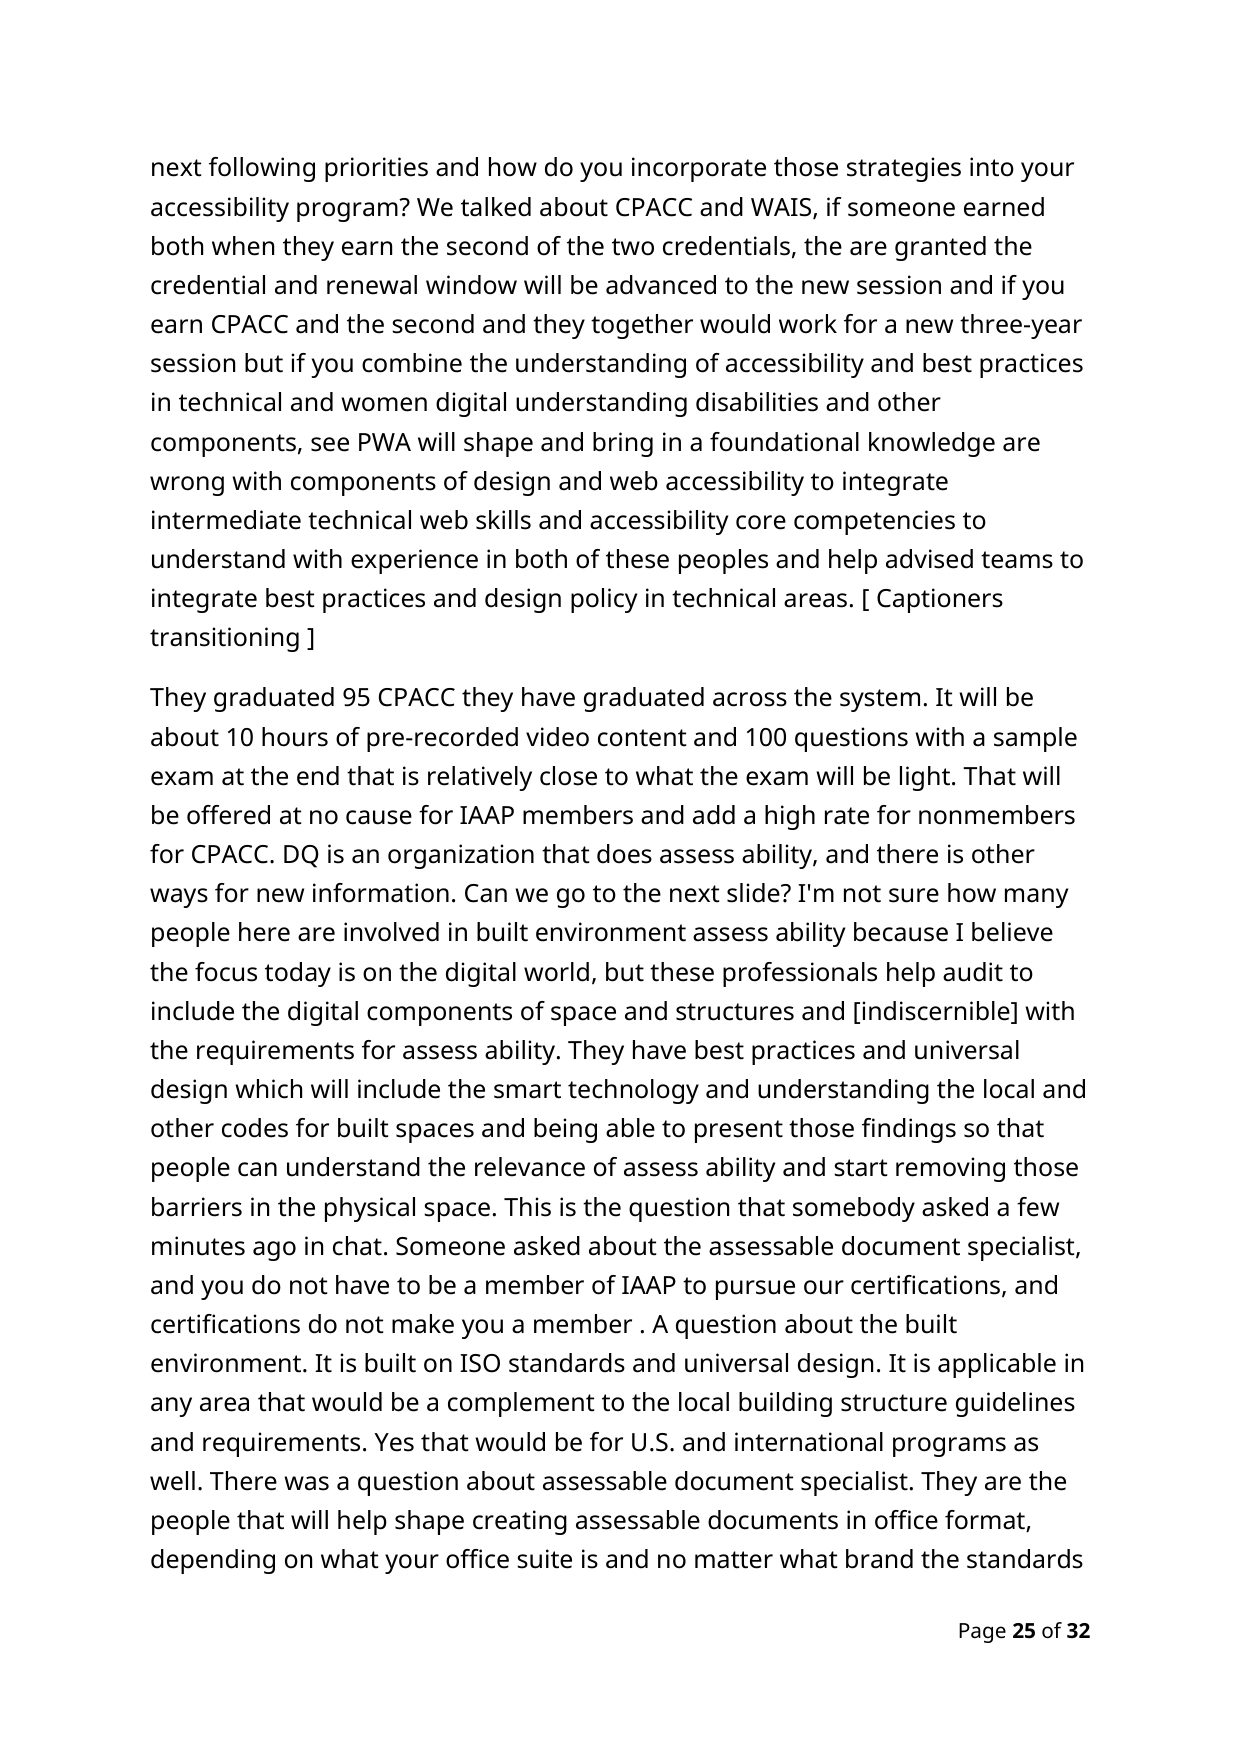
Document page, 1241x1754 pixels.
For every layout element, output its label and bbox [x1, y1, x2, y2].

text [150, 680, 1090, 1576]
text [150, 150, 1090, 654]
